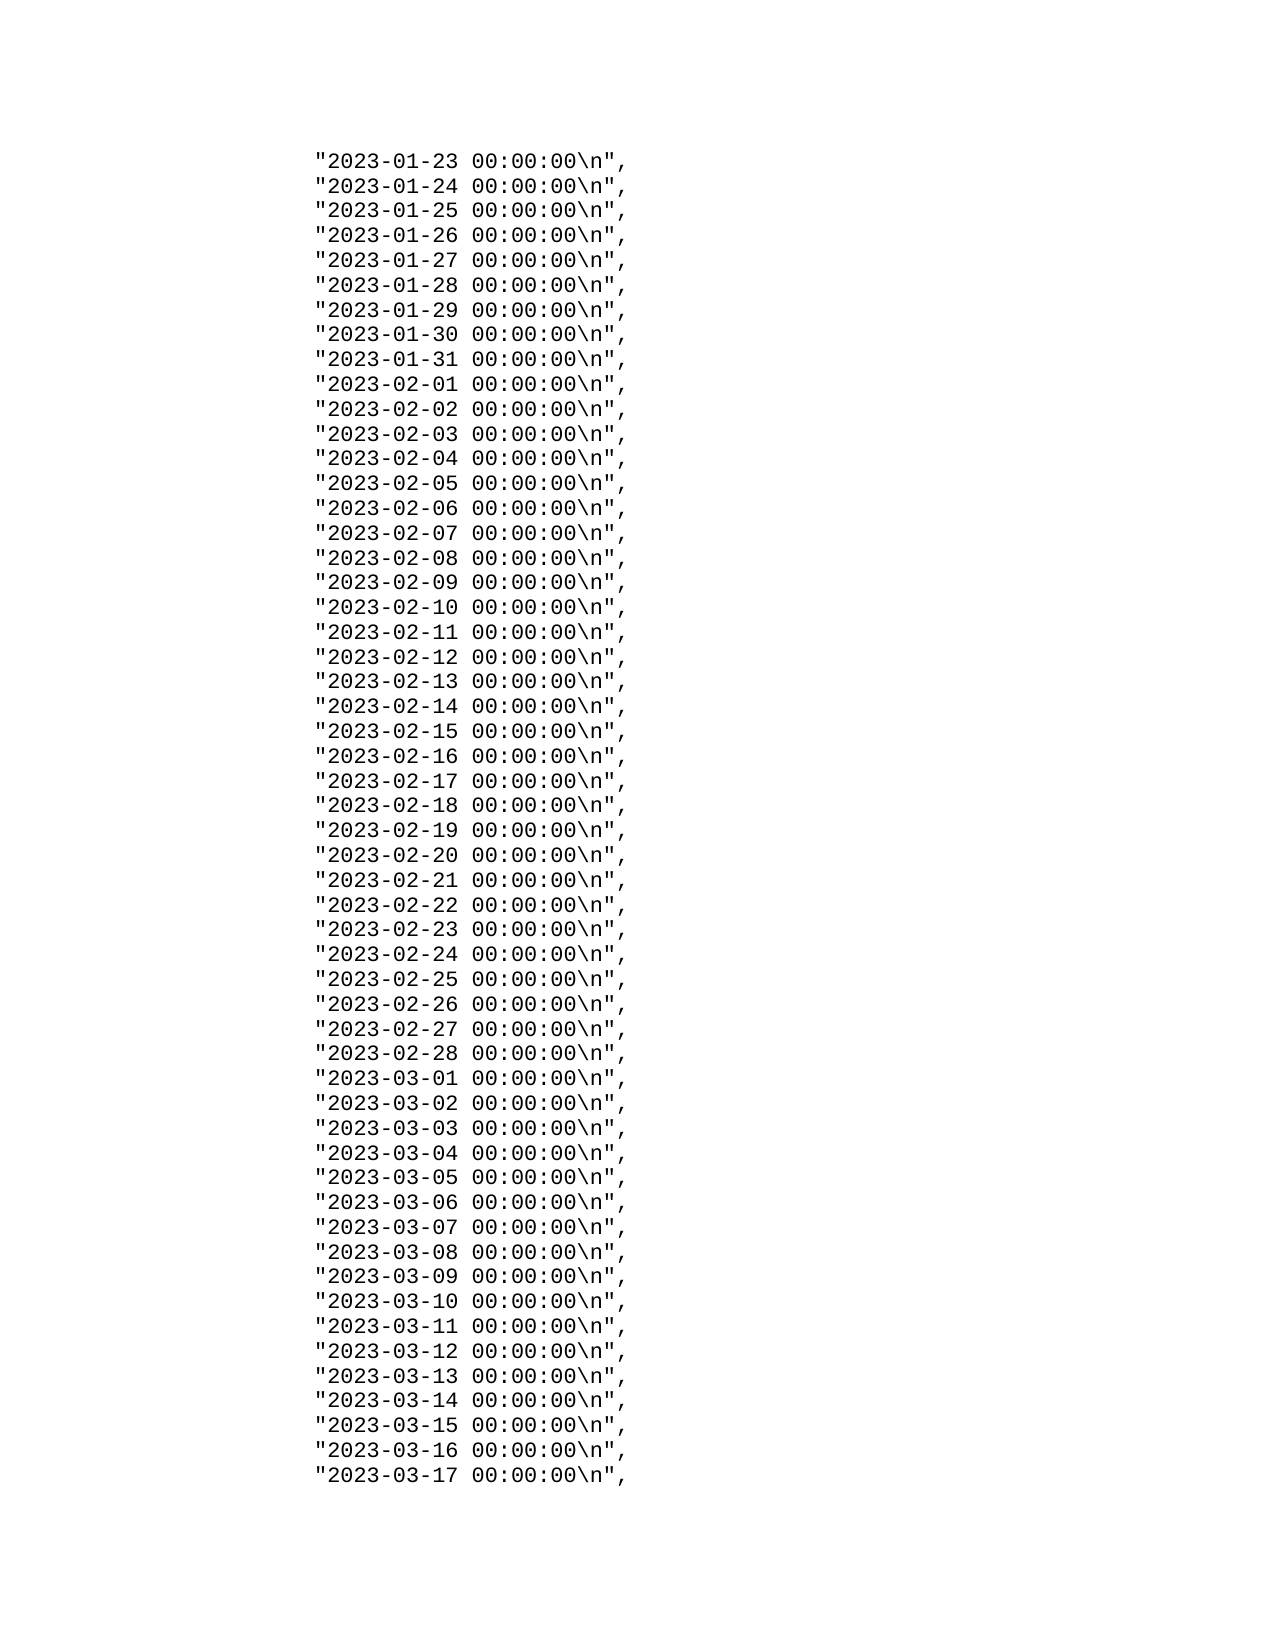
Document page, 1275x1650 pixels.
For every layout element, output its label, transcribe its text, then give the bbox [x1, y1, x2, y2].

text "2023-02-16 00:00:00\n", [156, 745, 1118, 770]
text "2023-01-30 00:00:00\n", [156, 323, 1118, 348]
text "2023-02-07 00:00:00\n", [156, 522, 1118, 547]
text "2023-02-23 00:00:00\n", [156, 918, 1118, 943]
text "2023-02-20 00:00:00\n", [156, 844, 1118, 869]
text "2023-02-14 00:00:00\n", [156, 695, 1118, 720]
text "2023-01-26 00:00:00\n", [156, 224, 1118, 249]
text "2023-02-24 00:00:00\n", [156, 943, 1118, 968]
text "2023-03-10 00:00:00\n", [156, 1290, 1118, 1315]
text "2023-02-12 00:00:00\n", [156, 646, 1118, 671]
text "2023-02-10 00:00:00\n", [156, 596, 1118, 621]
text "2023-02-26 00:00:00\n", [156, 993, 1118, 1018]
text "2023-01-24 00:00:00\n", [156, 175, 1118, 199]
text "2023-01-27 00:00:00\n", [156, 249, 1118, 274]
text "2023-03-07 00:00:00\n", [156, 1216, 1118, 1241]
text "2023-02-28 00:00:00\n", [156, 1042, 1118, 1067]
text "2023-01-31 00:00:00\n", [156, 348, 1118, 373]
text "2023-01-25 00:00:00\n", [156, 199, 1118, 224]
text "2023-02-08 00:00:00\n", [156, 547, 1118, 571]
text "2023-03-17 00:00:00\n", [156, 1464, 1118, 1489]
text "2023-03-15 00:00:00\n", [156, 1414, 1118, 1439]
text "2023-03-01 00:00:00\n", [156, 1067, 1118, 1092]
text "2023-03-05 00:00:00\n", [156, 1166, 1118, 1191]
text "2023-02-06 00:00:00\n", [156, 497, 1118, 522]
text "2023-02-15 00:00:00\n", [156, 720, 1118, 745]
text "2023-02-19 00:00:00\n", [156, 819, 1118, 844]
text "2023-02-27 00:00:00\n", [156, 1018, 1118, 1042]
text "2023-03-13 00:00:00\n", [156, 1365, 1118, 1389]
text "2023-02-21 00:00:00\n", [156, 869, 1118, 894]
text "2023-02-03 00:00:00\n", [156, 423, 1118, 447]
text "2023-03-03 00:00:00\n", [156, 1117, 1118, 1142]
text "2023-02-09 00:00:00\n", [156, 571, 1118, 596]
text "2023-02-05 00:00:00\n", [156, 472, 1118, 497]
text "2023-02-01 00:00:00\n", [156, 373, 1118, 398]
text "2023-03-06 00:00:00\n", [156, 1191, 1118, 1216]
text "2023-03-09 00:00:00\n", [156, 1266, 1118, 1290]
text "2023-01-28 00:00:00\n", [156, 274, 1118, 299]
text "2023-03-04 00:00:00\n", [156, 1142, 1118, 1166]
text "2023-02-17 00:00:00\n", [156, 770, 1118, 794]
text "2023-02-13 00:00:00\n", [156, 671, 1118, 695]
text "2023-02-25 00:00:00\n", [156, 968, 1118, 993]
text "2023-02-11 00:00:00\n", [156, 621, 1118, 646]
text "2023-03-11 00:00:00\n", [156, 1315, 1118, 1340]
text "2023-02-02 00:00:00\n", [156, 398, 1118, 423]
text "2023-03-08 00:00:00\n", [156, 1241, 1118, 1266]
text "2023-03-16 00:00:00\n", [156, 1439, 1118, 1464]
text "2023-02-22 00:00:00\n", [156, 894, 1118, 918]
text "2023-02-18 00:00:00\n", [156, 794, 1118, 819]
text "2023-01-23 00:00:00\n", [156, 150, 1118, 175]
text "2023-01-29 00:00:00\n", [156, 299, 1118, 323]
text "2023-03-02 00:00:00\n", [156, 1092, 1118, 1117]
text "2023-02-04 00:00:00\n", [156, 447, 1118, 472]
text "2023-03-12 00:00:00\n", [156, 1340, 1118, 1365]
text "2023-03-14 00:00:00\n", [156, 1389, 1118, 1414]
